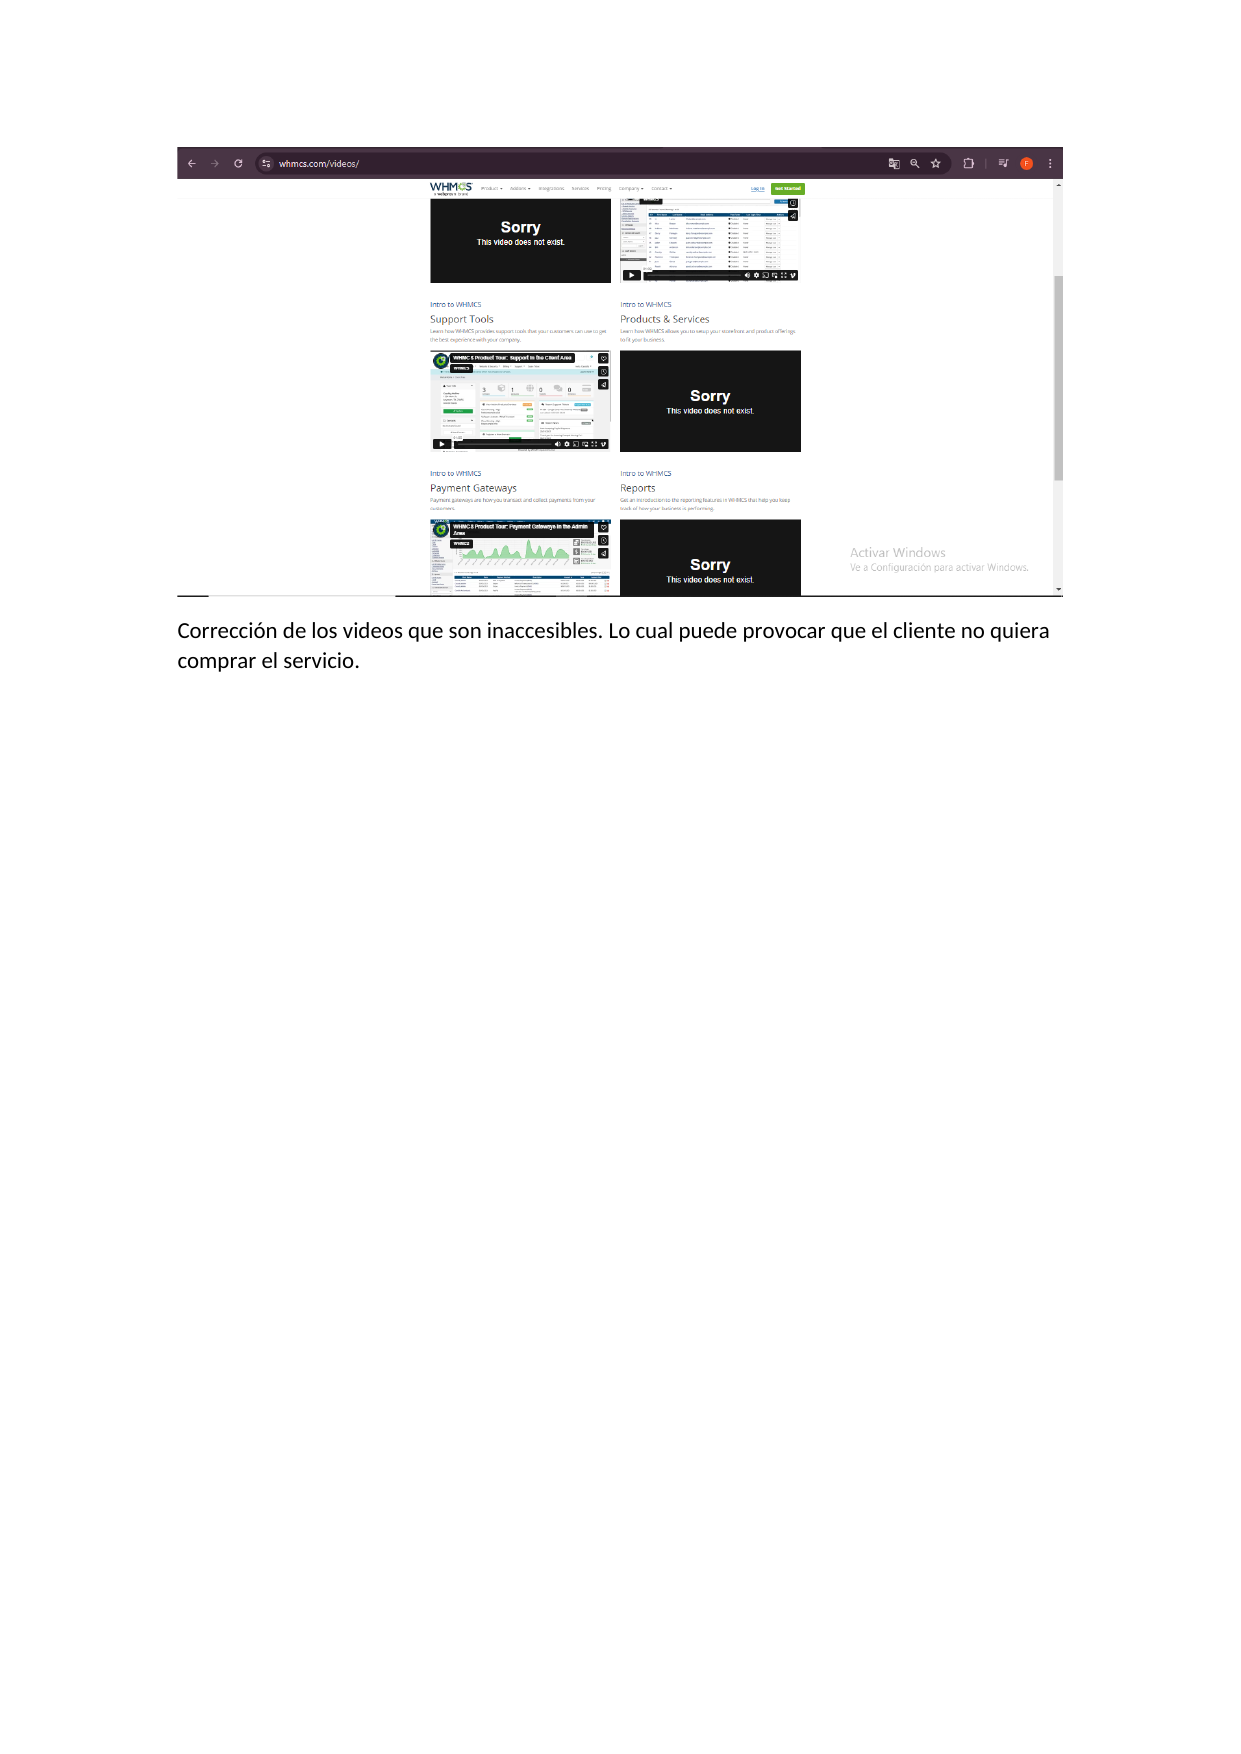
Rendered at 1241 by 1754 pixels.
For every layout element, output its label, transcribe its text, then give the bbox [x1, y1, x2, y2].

text Corrección de los videos que son inaccesibles. Lo cual puede provocar que el cliente no quiera comprar el servicio. [177, 616, 1063, 674]
picture [177, 147, 1063, 597]
